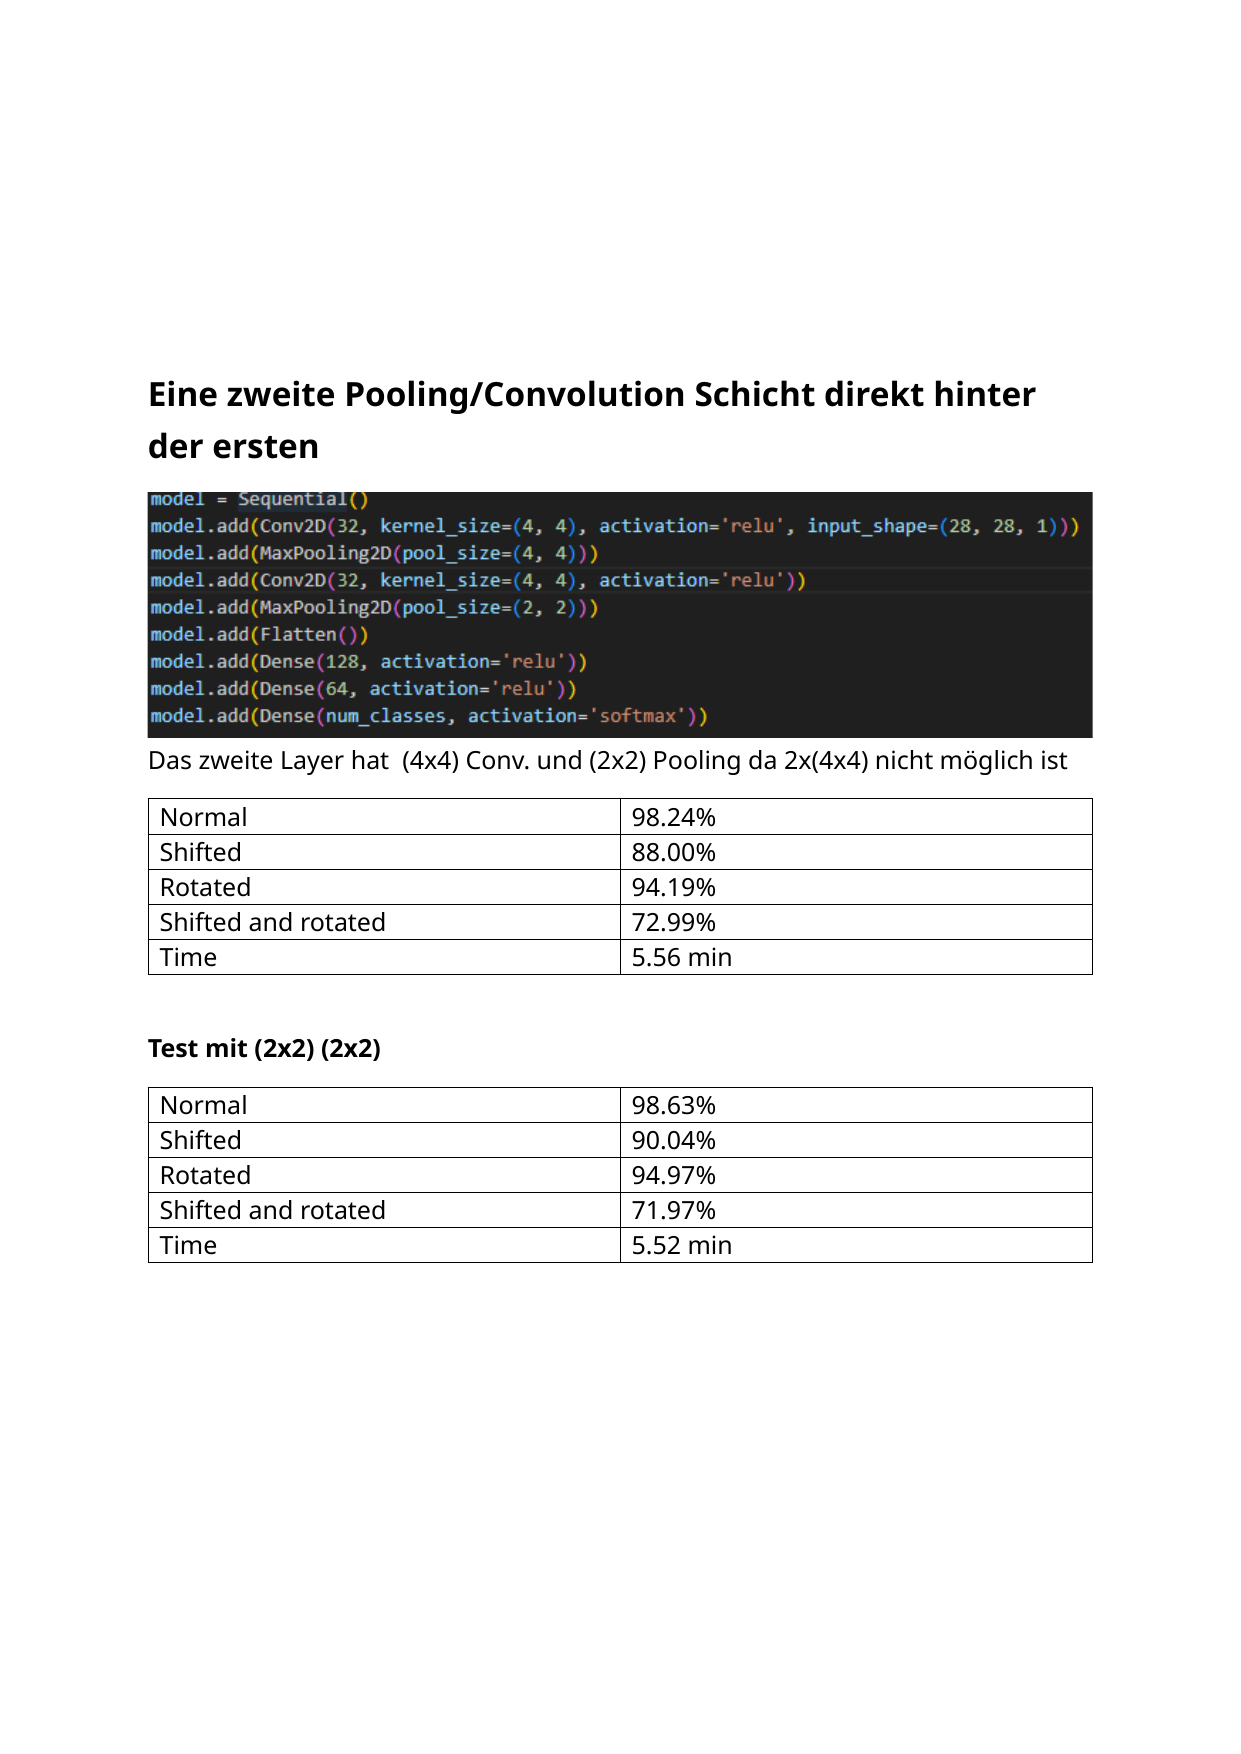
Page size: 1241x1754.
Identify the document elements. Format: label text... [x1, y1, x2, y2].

table_cell Shifted and rotated [149, 1193, 620, 1227]
table_cell Time [149, 1228, 620, 1262]
table_header Normal [149, 799, 620, 833]
table_cell Rotated [149, 870, 620, 904]
table_cell Time [149, 940, 620, 974]
table_header 98.63% [621, 1088, 1092, 1122]
table_cell 94.97% [621, 1158, 1092, 1192]
table_cell 94.19% [621, 870, 1092, 904]
table_cell Shifted [149, 1123, 620, 1157]
table_cell Rotated [149, 1158, 620, 1192]
table_cell Shifted and rotated [149, 905, 620, 939]
table_cell 71.97% [621, 1193, 1092, 1227]
table_header 98.24% [621, 799, 1092, 833]
text Eine zweite Pooling/Convolution Schicht direkt hinter der ersten [148, 371, 1093, 468]
table_cell 5.52 min [621, 1228, 1092, 1262]
table_cell 72.99% [621, 905, 1092, 939]
picture [147, 492, 1093, 738]
table_cell 5.56 min [621, 940, 1092, 974]
text Das zweite Layer hat (4x4) Conv. und (2x2) Pooling da 2x(4x4) nicht möglich ist [148, 738, 1093, 777]
table_cell 90.04% [621, 1123, 1092, 1157]
table_cell Shifted [149, 835, 620, 868]
table_header Normal [149, 1088, 620, 1122]
text Test mit (2x2) (2x2) [148, 1031, 1093, 1065]
table_cell 88.00% [621, 835, 1092, 868]
